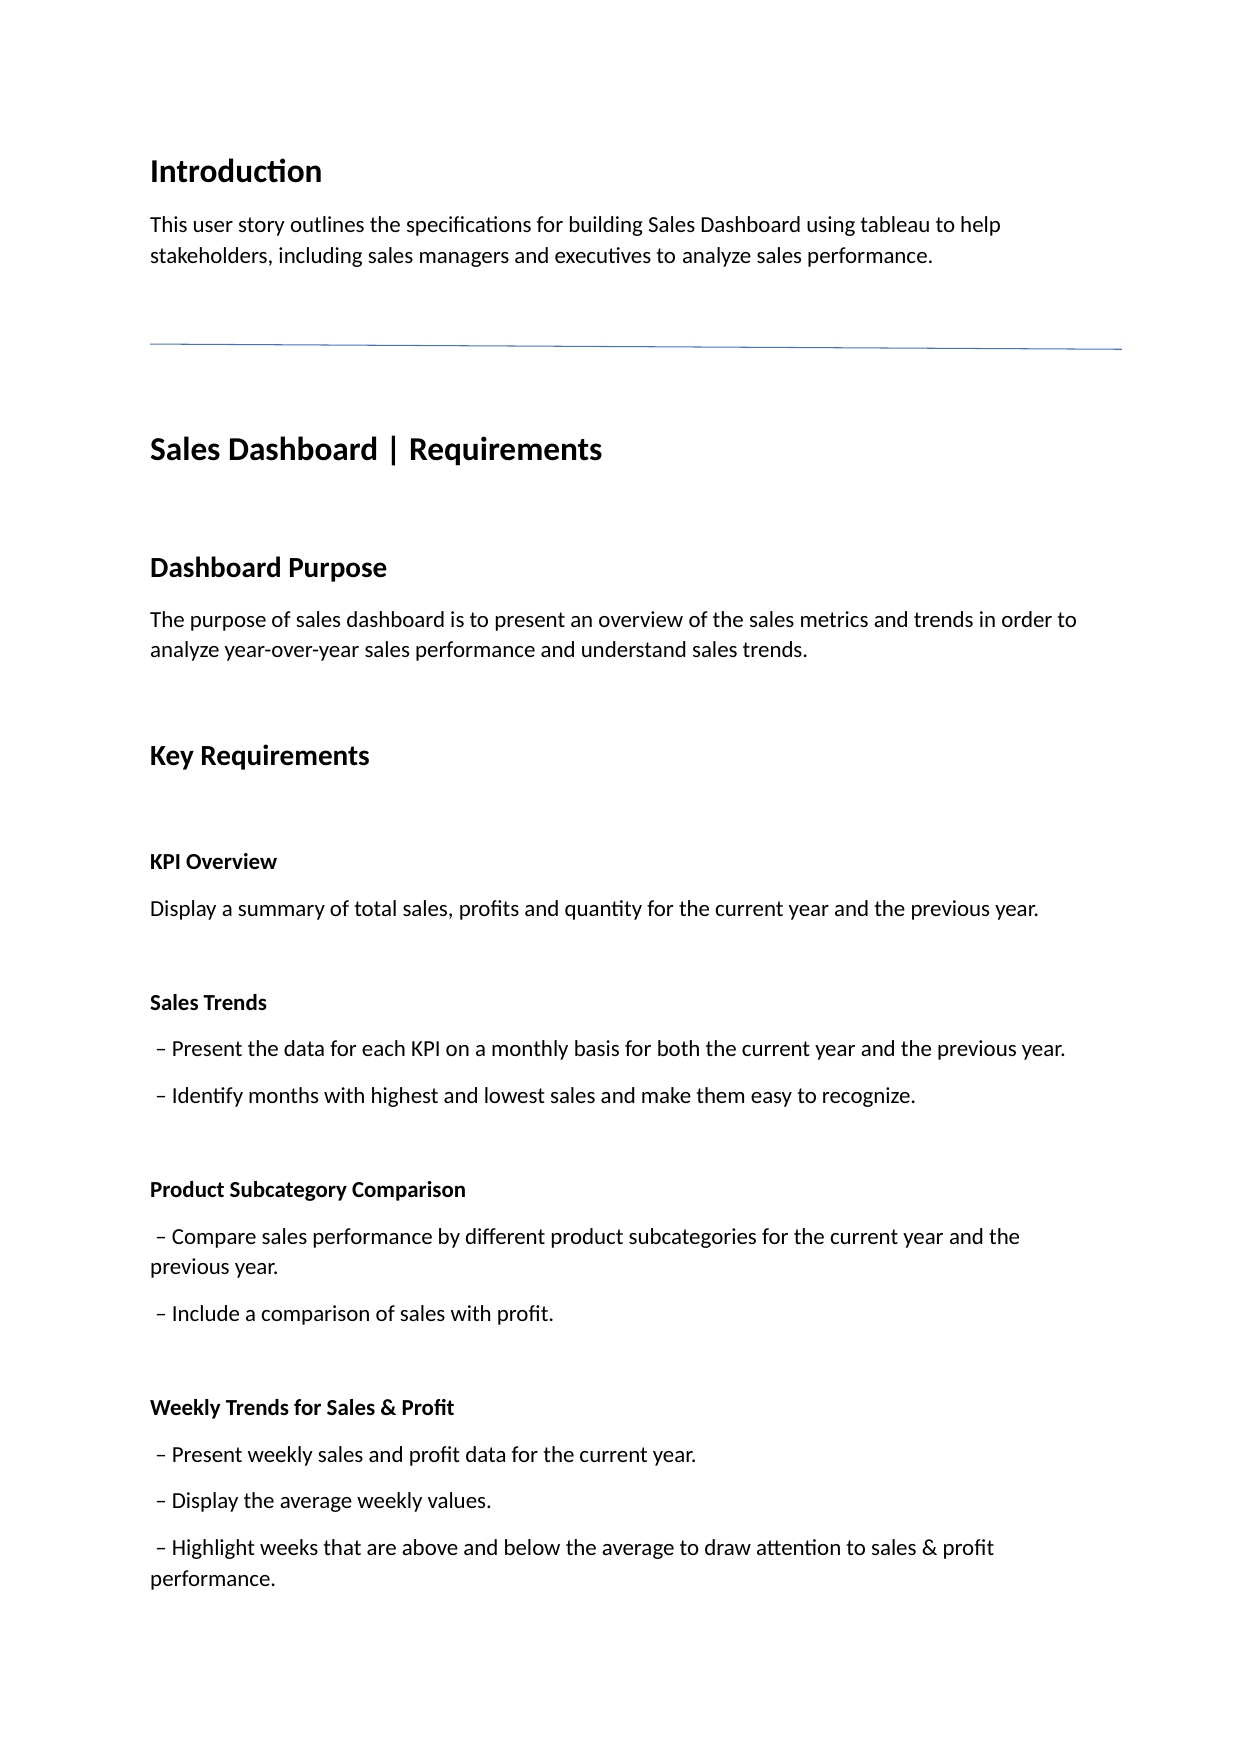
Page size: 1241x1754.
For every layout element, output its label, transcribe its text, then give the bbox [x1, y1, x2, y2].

text This user story outlines the specifications for building Sales Dashboard using tableau to help stakeholders, including sales managers and executives to analyze sales performance. [150, 211, 1090, 269]
text Weekly Trends for Sales & Profit [150, 1393, 1090, 1421]
text Product Subcategory Comparison [150, 1175, 1090, 1203]
text Sales Trends [150, 988, 1090, 1016]
text Sales Dashboard | Requirements [150, 428, 1090, 469]
text – Include a comparison of sales with profit. [150, 1299, 1090, 1327]
text – Compare sales performance by different product subcategories for the current year and the previous year. [150, 1222, 1090, 1280]
text Key Requirements [150, 737, 1090, 772]
text – Display the average weekly values. [150, 1487, 1090, 1515]
text Introduction [150, 150, 1090, 191]
text – Identify months with highest and lowest sales and make them easy to recognize. [150, 1081, 1090, 1109]
text – Present the data for each KPI on a monthly basis for both the current year and the previous year. [150, 1034, 1090, 1063]
text – Highlight weeks that are above and below the average to draw attention to sales & profit performance. [150, 1533, 1090, 1592]
text Dashboard Purpose [150, 549, 1090, 585]
text The purpose of sales dashboard is to present an overview of the sales metrics and trends in order to analyze year-over-year sales performance and understand sales trends. [150, 605, 1090, 663]
text KPI Overview [150, 847, 1090, 875]
text Display a summary of total sales, profits and quantity for the current year and the previous year. [150, 894, 1090, 922]
text – Present weekly sales and profit data for the current year. [150, 1440, 1090, 1468]
